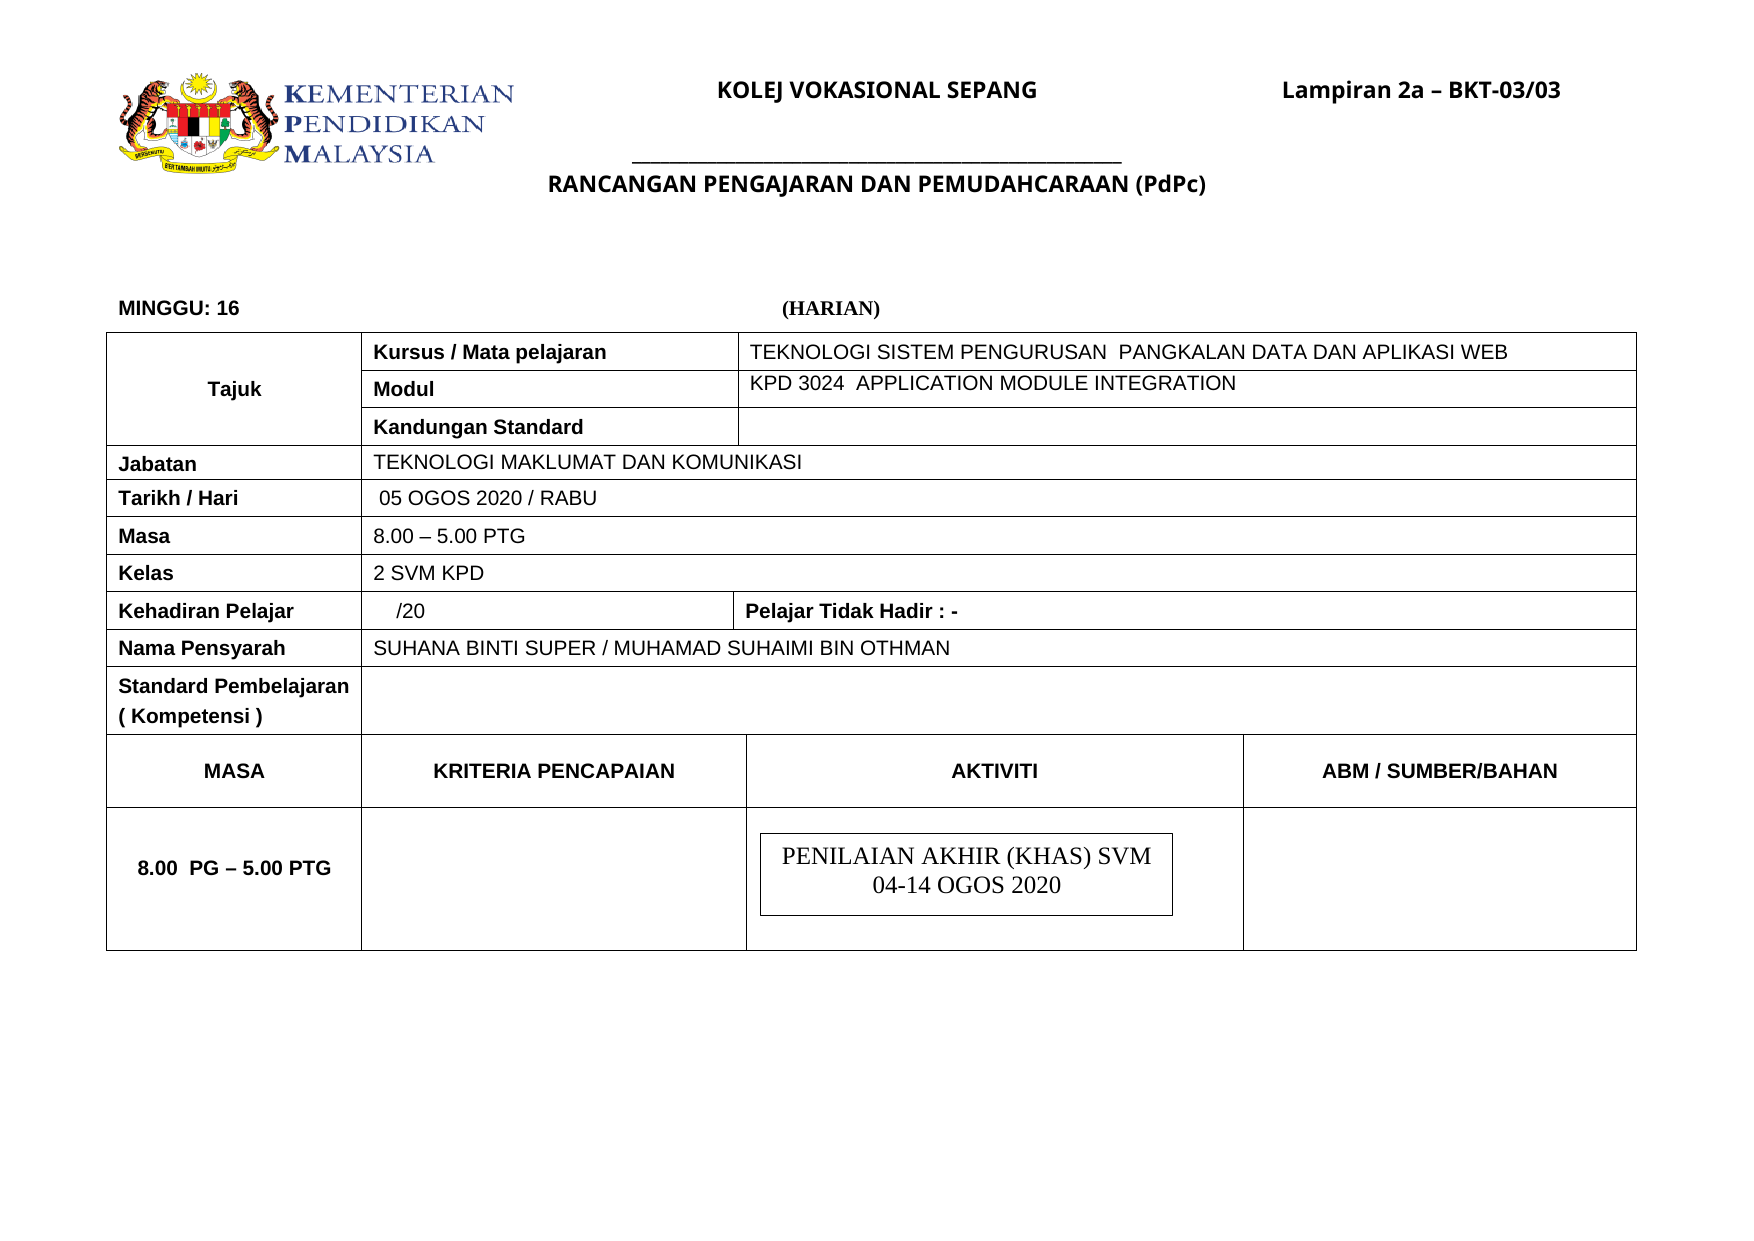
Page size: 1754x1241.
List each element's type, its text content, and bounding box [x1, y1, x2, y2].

table_header Tajuk [107, 333, 361, 445]
table_cell [1244, 808, 1636, 950]
table_cell /20 [362, 592, 733, 629]
table_cell Modul [362, 371, 738, 407]
table_cell Nama Pensyarah [107, 630, 361, 666]
picture [118, 73, 514, 174]
table_cell Jabatan [107, 446, 361, 479]
table_cell [362, 667, 1636, 734]
table_cell Kelas [107, 555, 361, 591]
table_header TEKNOLOGI SISTEM PENGURUSAN PANGKALAN DATA DAN APLIKASI WEB [739, 333, 1636, 370]
table_header Kursus / Mata pelajaran [362, 333, 738, 370]
table_cell Kandungan Standard [362, 408, 738, 445]
table_cell [362, 808, 746, 950]
table_cell [747, 808, 1243, 950]
table_cell Pelajar Tidak Hadir : - [734, 592, 1636, 629]
table_cell Kehadiran Pelajar [107, 592, 361, 629]
text MINGGU: 16 (HARIAN) [118, 296, 1636, 320]
table_cell SUHANA BINTI SUPER / MUHAMAD SUHAIMI BIN OTHMAN [362, 630, 1636, 666]
table_cell Standard Pembelajaran ( Kompetensi ) [107, 667, 361, 734]
table_cell 05 OGOS 2020 / RABU [362, 480, 1636, 516]
table_cell ABM / SUMBER/BAHAN [1244, 735, 1636, 807]
table_cell Tarikh / Hari [107, 480, 361, 516]
table_cell AKTIVITI [747, 735, 1243, 807]
table_cell KPD 3024 APPLICATION MODULE INTEGRATION [739, 371, 1636, 407]
table_cell TEKNOLOGI MAKLUMAT DAN KOMUNIKASI [362, 446, 1636, 479]
table_cell 8.00 PG – 5.00 PTG [107, 808, 361, 950]
table_cell Masa [107, 517, 361, 554]
table_cell 2 SVM KPD [362, 555, 1636, 591]
table_cell 8.00 – 5.00 PTG [362, 517, 1636, 554]
table_cell [739, 408, 1636, 445]
table_cell MASA [107, 735, 361, 807]
table_cell KRITERIA PENCAPAIAN [362, 735, 746, 807]
